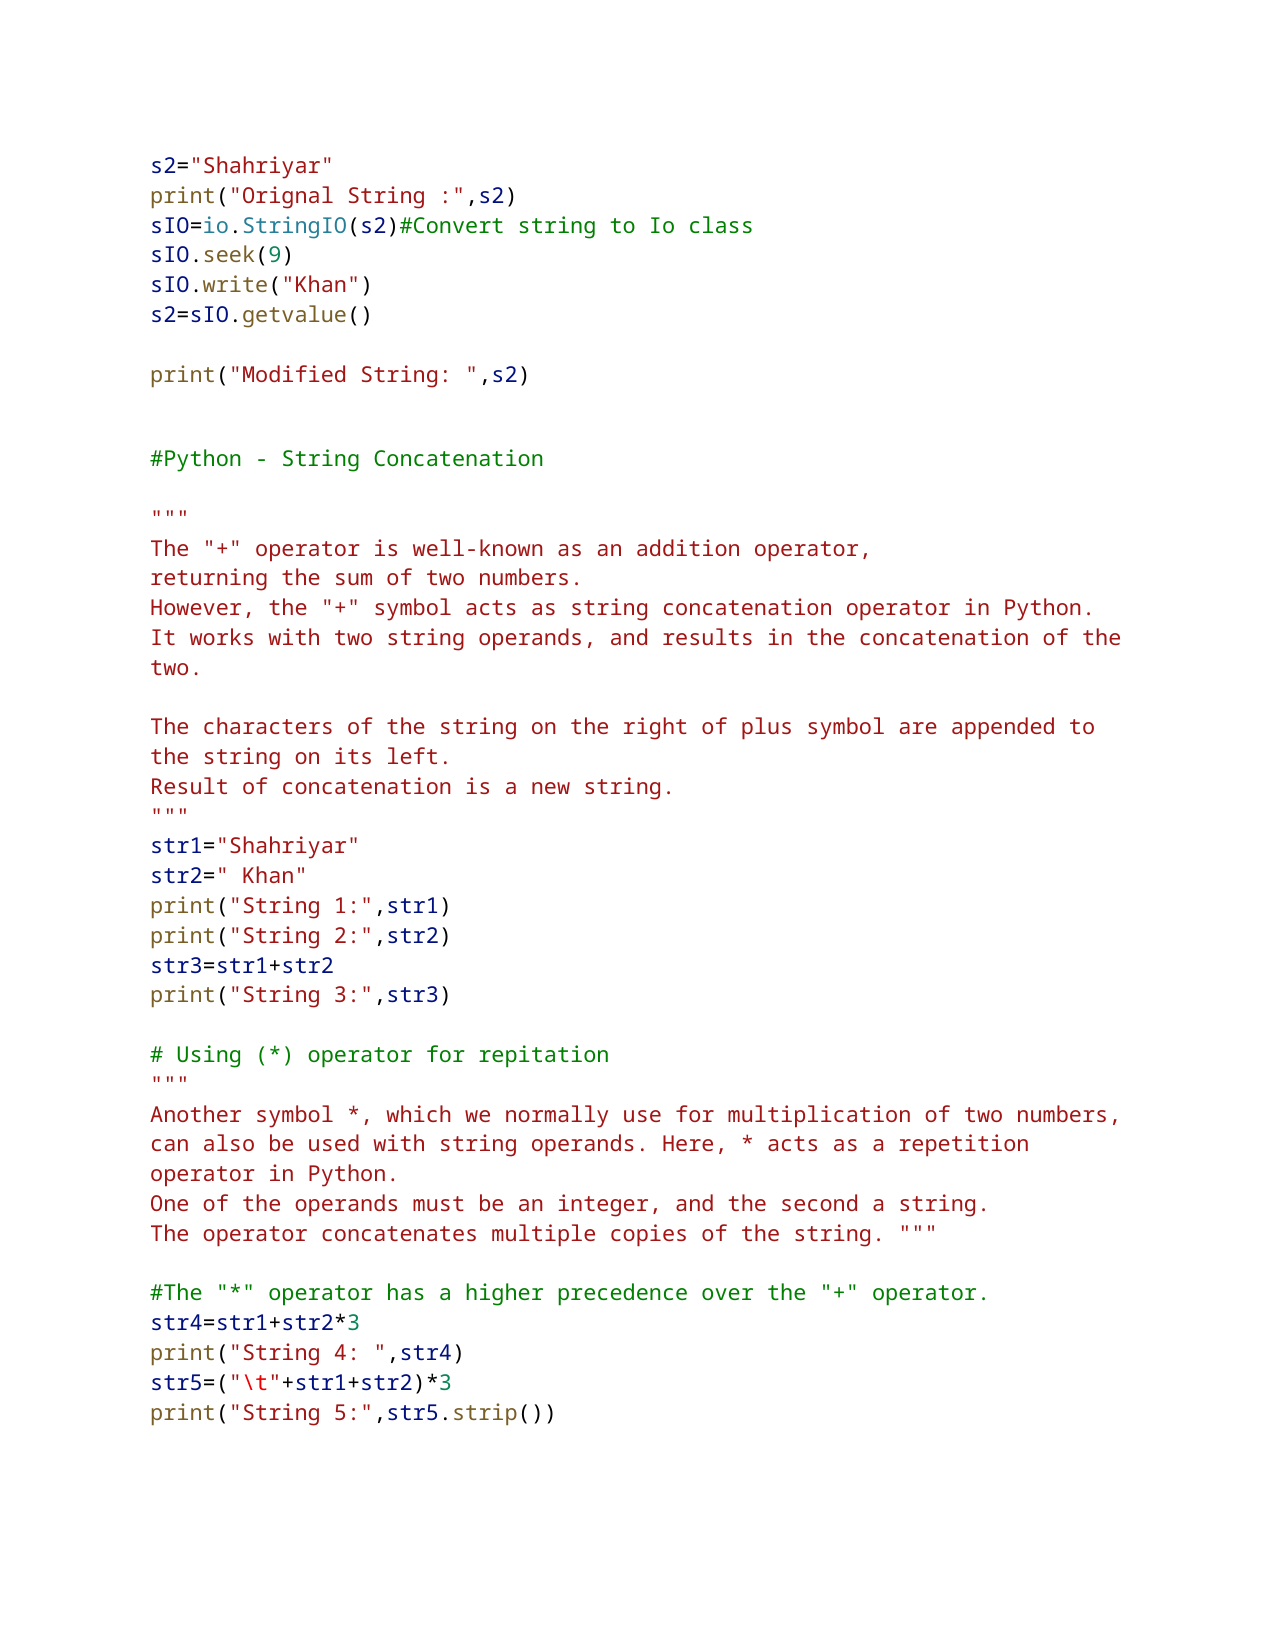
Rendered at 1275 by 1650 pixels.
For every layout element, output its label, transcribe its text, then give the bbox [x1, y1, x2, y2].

text Result of concatenation is a new string. [150, 771, 1125, 801]
text print("String 1:",str1) [150, 890, 1125, 920]
text returning the sum of two numbers. [150, 562, 1125, 592]
text str4=str1+str2*3 [150, 1307, 1125, 1337]
text sIO.write("Khan") [150, 269, 1125, 299]
text s2="Shahriyar" [150, 150, 1125, 180]
text Another symbol *, which we normally use for multiplication of two numbers, [150, 1098, 1125, 1128]
text The "+" operator is well-known as an addition operator, [150, 532, 1125, 562]
text str1="Shahriyar" [150, 830, 1125, 860]
text # Using (*) operator for repitation [150, 1039, 1125, 1069]
text print("String 2:",str2) [150, 920, 1125, 949]
text The characters of the string on the right of plus symbol are appended to the string on its left. [150, 711, 1125, 771]
text #The "*" operator has a higher precedence over the "+" operator. [150, 1277, 1125, 1307]
text It works with two string operands, and results in the concatenation of the two. [150, 622, 1125, 681]
text s2=sIO.getvalue() [150, 299, 1125, 329]
text """ [150, 503, 1125, 532]
text str2=" Khan" [150, 860, 1125, 890]
text However, the "+" symbol acts as string concatenation operator in Python. [150, 592, 1125, 622]
text print("String 3:",str3) [150, 979, 1125, 1009]
text """ [150, 801, 1125, 830]
text print("Modified String: ",s2) [150, 358, 1125, 388]
text print("String 4: ",str4) [150, 1337, 1125, 1367]
text print("String 5:",str5.strip()) [150, 1396, 1125, 1426]
text print("Orignal String :",s2) [150, 180, 1125, 209]
text sIO.seek(9) [150, 239, 1125, 269]
text """ [150, 1069, 1125, 1098]
text One of the operands must be an integer, and the second a string. [150, 1188, 1125, 1218]
text The operator concatenates multiple copies of the string. """ [150, 1218, 1125, 1247]
text #Python - String Concatenation [150, 443, 1125, 473]
text str3=str1+str2 [150, 949, 1125, 979]
text sIO=io.StringIO(s2)#Convert string to Io class [150, 209, 1125, 239]
text can also be used with string operands. Here, * acts as a repetition operator in Python. [150, 1128, 1125, 1188]
text str5=("\t"+str1+str2)*3 [150, 1367, 1125, 1396]
